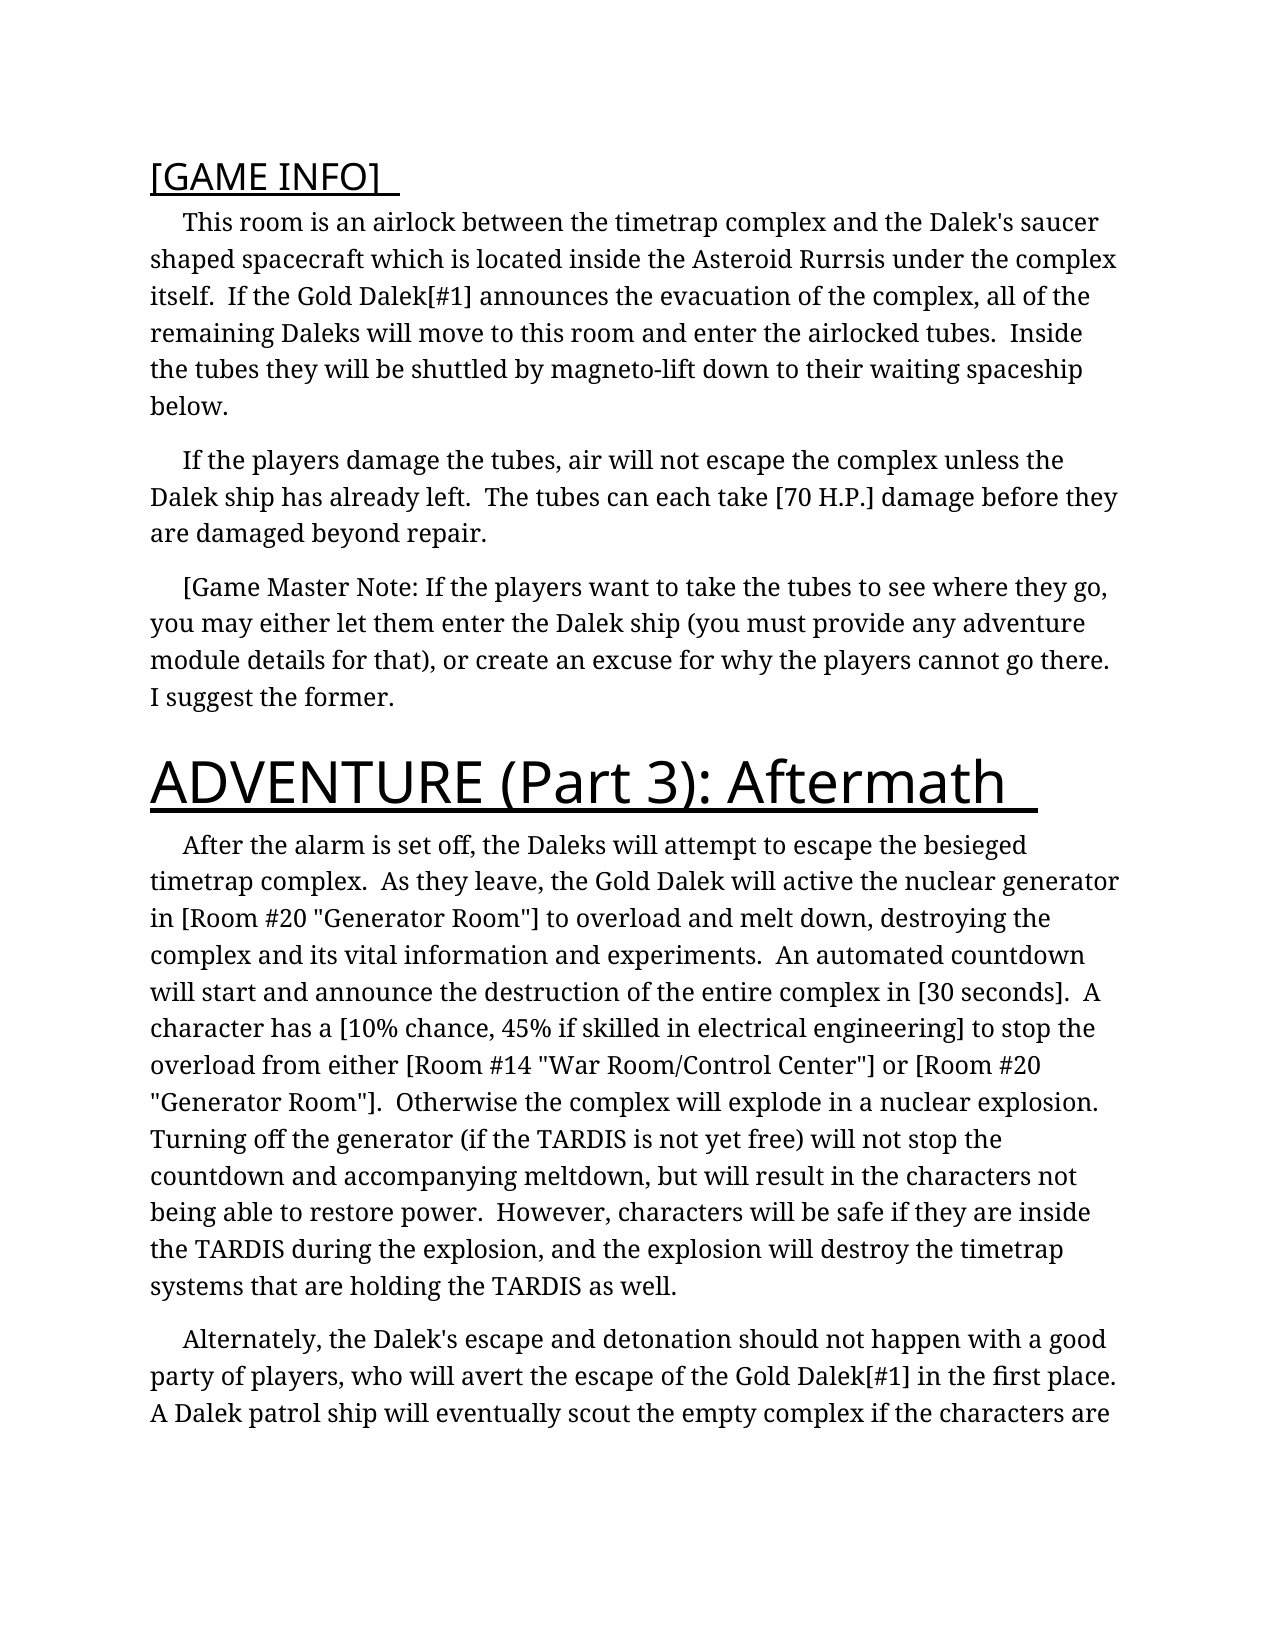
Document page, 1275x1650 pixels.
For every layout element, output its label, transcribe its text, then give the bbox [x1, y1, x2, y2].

subtitle ADVENTURE (Part 3): Aftermath [150, 741, 1125, 821]
text [Game Master Note: If the players want to take the tubes to see where they go, you may either let them enter the Dalek ship (you must provide any adventure module details for that), or create an excuse for why the players cannot go there. I suggest the former. [150, 569, 1125, 714]
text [150, 1322, 1125, 1429]
subtitle [GAME INFO] [150, 150, 1125, 201]
text After the alarm is set off, the Daleks will attempt to escape the besieged timetrap complex. As they leave, the Gold Dalek will active the nuclear generator in [Room #20 "Generator Room"] to overload and melt down, destroying the complex and its vital information and experiments. An automated countdown will start and announce the destruction of the entire complex in [30 seconds]. A character has a [10% chance, 45% if skilled in electrical engineering] to stop the overload from either [Room #14 "War Room/Control Center"] or [Room #20 "Generator Room"]. Otherwise the complex will explode in a nuclear explosion. Turning off the generator (if the TARDIS is not yet free) will not stop the countdown and accompanying meltdown, but will result in the characters not being able to restore power. However, characters will be safe if they are inside the TARDIS during the explosion, and the explosion will destroy the timetrap systems that are holding the TARDIS as well. [150, 827, 1125, 1303]
text This room is an airlock between the timetrap complex and the Dalek's saucer shaped spacecraft which is located inside the Asteroid Rurrsis under the complex itself. If the Gold Dalek[#1] announces the evacuation of the complex, all of the remaining Daleks will move to this room and enter the airlocked tubes. Inside the tubes they will be shuttled by magneto-lift down to their waiting spaceship below. [150, 205, 1125, 423]
text If the players damage the tubes, air will not escape the complex unless the Dalek ship has already left. The tubes can each take [70 H.P.] damage before they are damaged beyond repair. [150, 442, 1125, 550]
